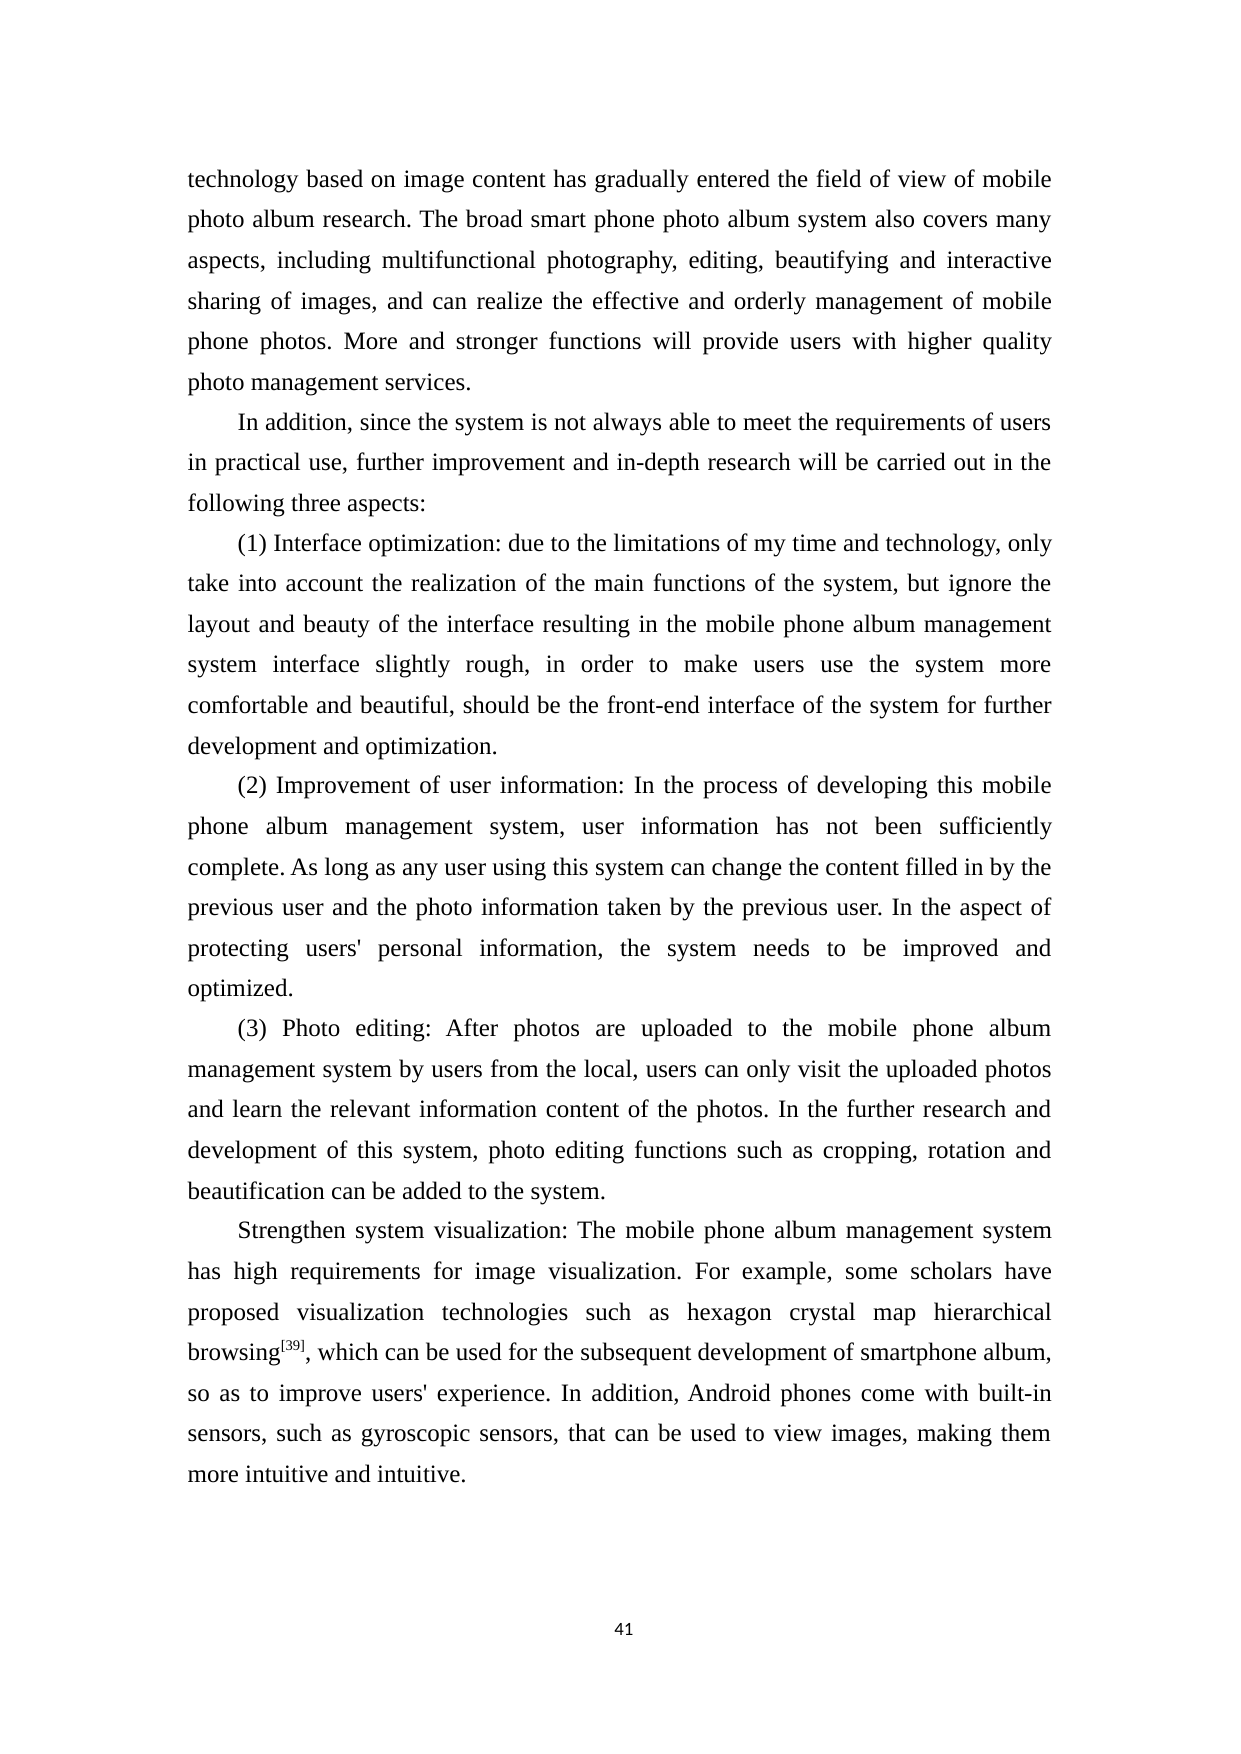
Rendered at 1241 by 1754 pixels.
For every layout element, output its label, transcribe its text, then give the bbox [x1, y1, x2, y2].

text Strengthen system visualization: The mobile phone album management system has high requirements for image visualization. For example, some scholars have proposed visualization technologies such as hexagon crystal map hierarchical browsing[39], which can be used for the subsequent development of smartphone album, so as to improve users' experience. In addition, Android phones come with built-in sensors, such as gyroscopic sensors, that can be used to view images, making them more intuitive and intuitive. [187, 1213, 1053, 1490]
text In addition, since the system is not always able to meet the requirements of users in practical use, further improvement and in-depth research will be carried out in the following three aspects: [187, 405, 1053, 518]
text (1) Interface optimization: due to the limitations of my time and technology, only take into account the realization of the main functions of the system, but ignore the layout and beauty of the interface resulting in the mobile phone album management system interface slightly rough, in order to make users use the system more comfortable and beautiful, should be the front-end interface of the system for further development and optimization. [187, 526, 1053, 761]
text (2) Improvement of user information: In the process of developing this mobile phone album management system, user information has not been sufficiently complete. As long as any user using this system can change the content filled in by the previous user and the photo information taken by the previous user. In the aspect of protecting users' personal information, the system needs to be improved and optimized. [187, 768, 1053, 1004]
text (3) Photo editing: After photos are uploaded to the mobile phone album management system by users from the local, users can only visit the uploaded photos and learn the relevant information content of the photos. In the further research and development of this system, photo editing functions such as cropping, rotation and beautification can be added to the system. [187, 1011, 1053, 1206]
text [187, 162, 1053, 398]
